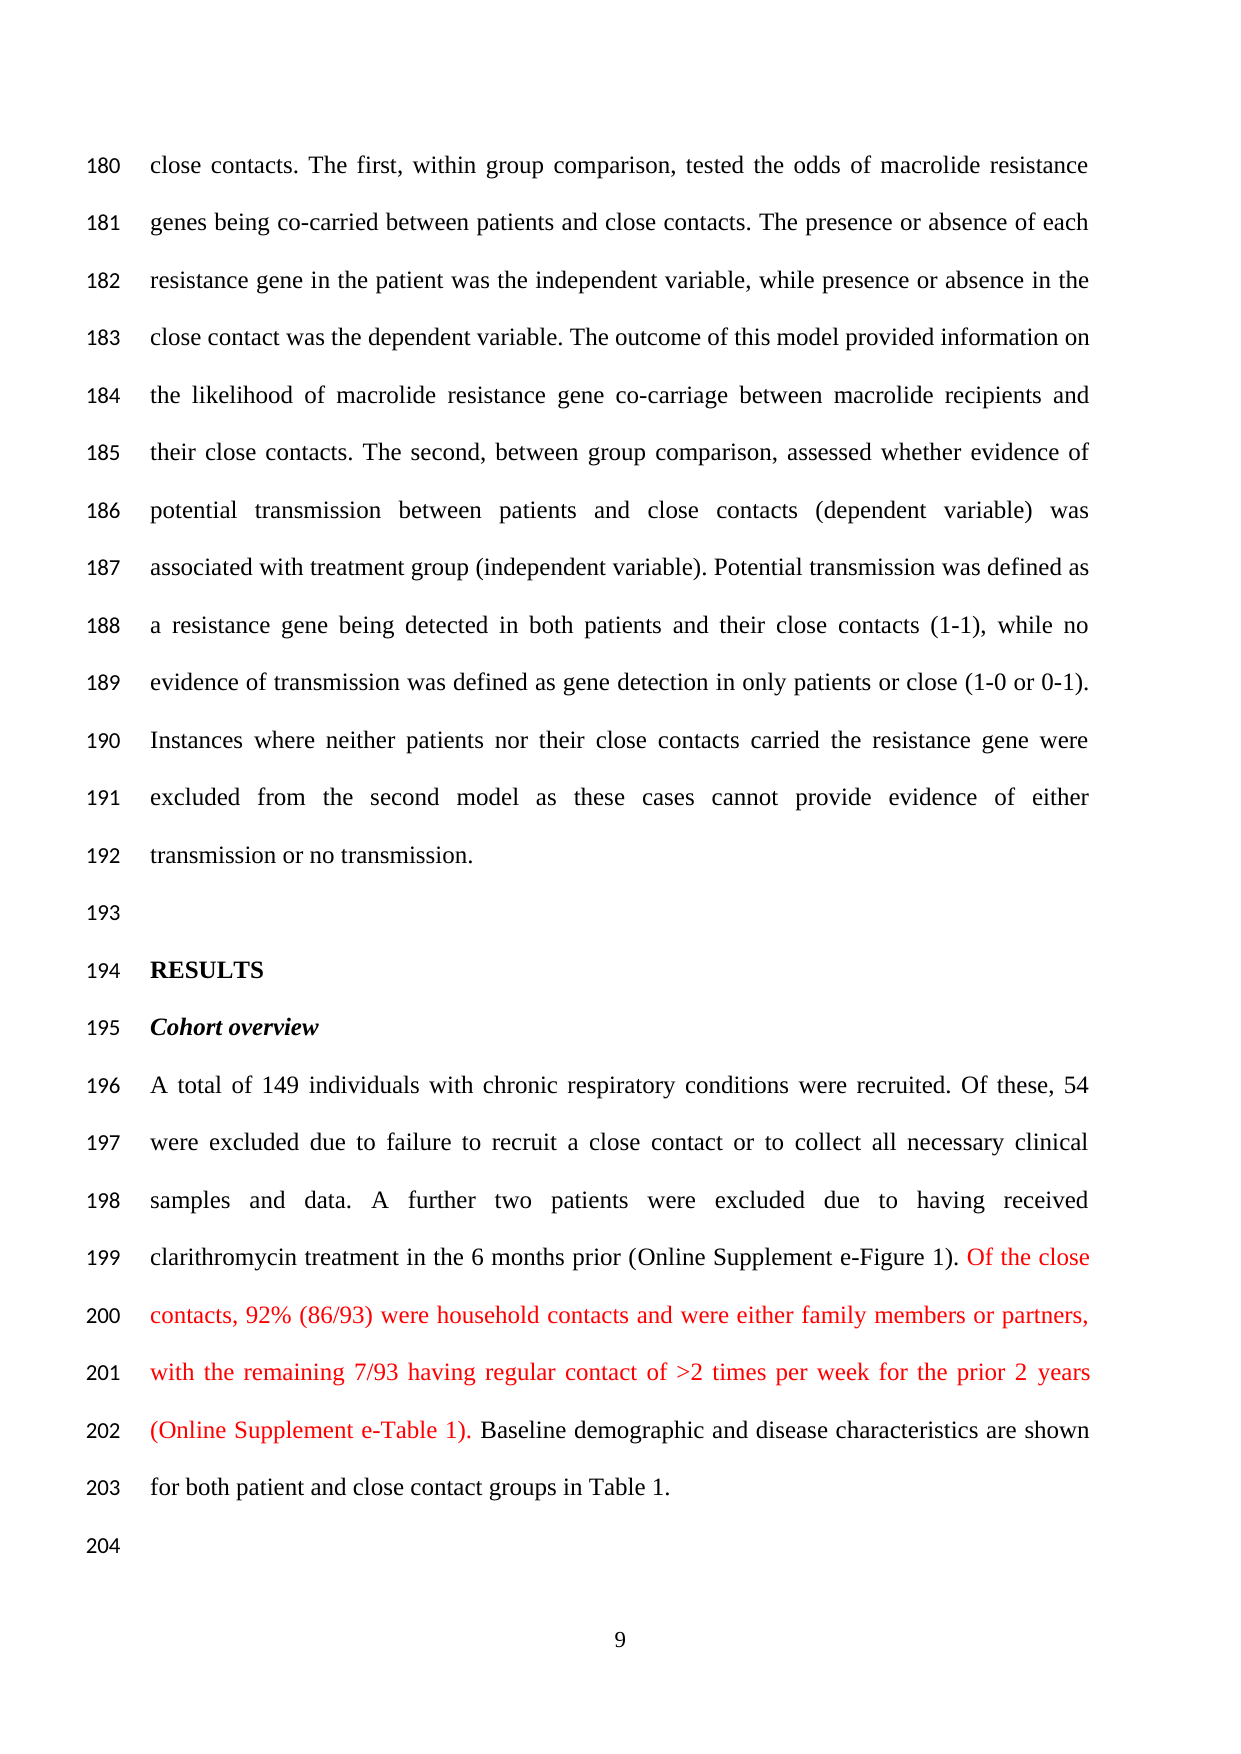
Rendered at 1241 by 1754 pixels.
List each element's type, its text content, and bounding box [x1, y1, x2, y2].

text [150, 150, 1090, 869]
text A total of 149 individuals with chronic respiratory conditions were recruited. Of these, 54 were excluded due to failure to recruit a close contact or to collect all necessary clinical samples and data. A further two patients were excluded due to having received clarithromycin treatment in the 6 months prior (Online Supplement e-Figure 1). Of the close contacts, 92% (86/93) were household contacts and were either family members or partners, with the remaining 7/93 having regular contact of >2 times per week for the prior 2 years (Online Supplement e-Table 1). Baseline demographic and disease characteristics are shown for both patient and close contact groups in Table 1. [150, 1070, 1090, 1501]
text RESULTS [150, 955, 1090, 984]
text Cohort overview [150, 1012, 1090, 1041]
